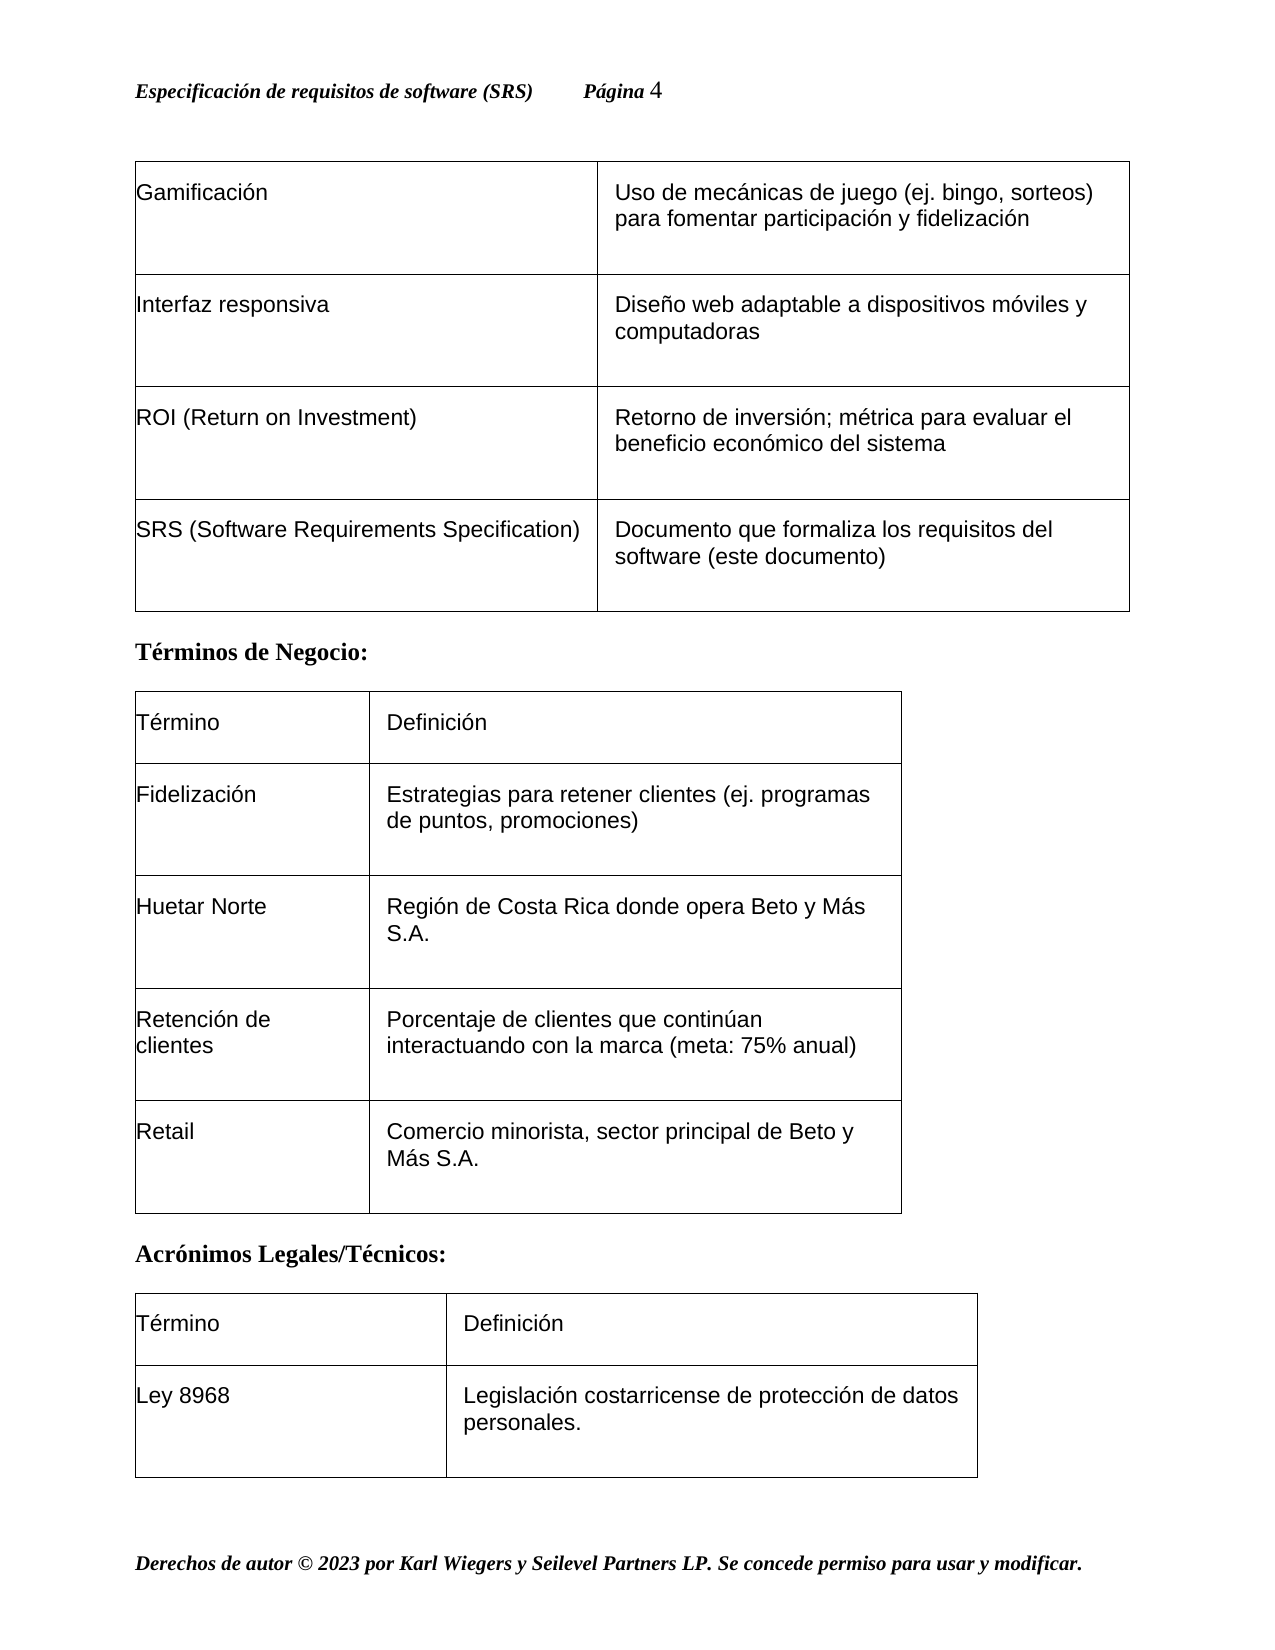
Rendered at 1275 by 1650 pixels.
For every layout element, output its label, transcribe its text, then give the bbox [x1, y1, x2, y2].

table_cell SRS (Software Requirements Specification) [136, 500, 597, 611]
table_cell Retención de clientes [136, 989, 369, 1100]
table_header Término [136, 692, 369, 763]
subtitle Acrónimos Legales/Técnicos: [135, 1239, 1140, 1268]
table_cell Retail [136, 1101, 369, 1213]
table_cell Gamificación [136, 162, 597, 274]
table_cell Estrategias para retener clientes (ej. programas de puntos, promociones) [370, 764, 901, 875]
table_header Definición [370, 692, 901, 763]
table_cell Interfaz responsiva [136, 275, 597, 386]
table_cell Región de Costa Rica donde opera Beto y Más S.A. [370, 876, 901, 988]
table_cell Fidelización [136, 764, 369, 875]
table_cell Huetar Norte [136, 876, 369, 988]
table_cell Uso de mecánicas de juego (ej. bingo, sorteos) para fomentar participación y fidelización [598, 162, 1129, 274]
table_cell Porcentaje de clientes que continúan interactuando con la marca (meta: 75% anual) [370, 989, 901, 1100]
table_cell Retorno de inversión; métrica para evaluar el beneficio económico del sistema [598, 387, 1129, 499]
table_header Definición [447, 1294, 977, 1364]
table_cell Ley 8968 [136, 1366, 446, 1477]
table_cell Documento que formaliza los requisitos del software (este documento) [598, 500, 1129, 611]
table_cell ROI (Return on Investment) [136, 387, 597, 499]
table_cell Diseño web adaptable a dispositivos móviles y computadoras [598, 275, 1129, 386]
table_cell Comercio minorista, sector principal de Beto y Más S.A. [370, 1101, 901, 1213]
table_cell Legislación costarricense de protección de datos personales. [447, 1366, 977, 1477]
subtitle Términos de Negocio: [135, 637, 1140, 666]
table_header Término [136, 1294, 446, 1364]
